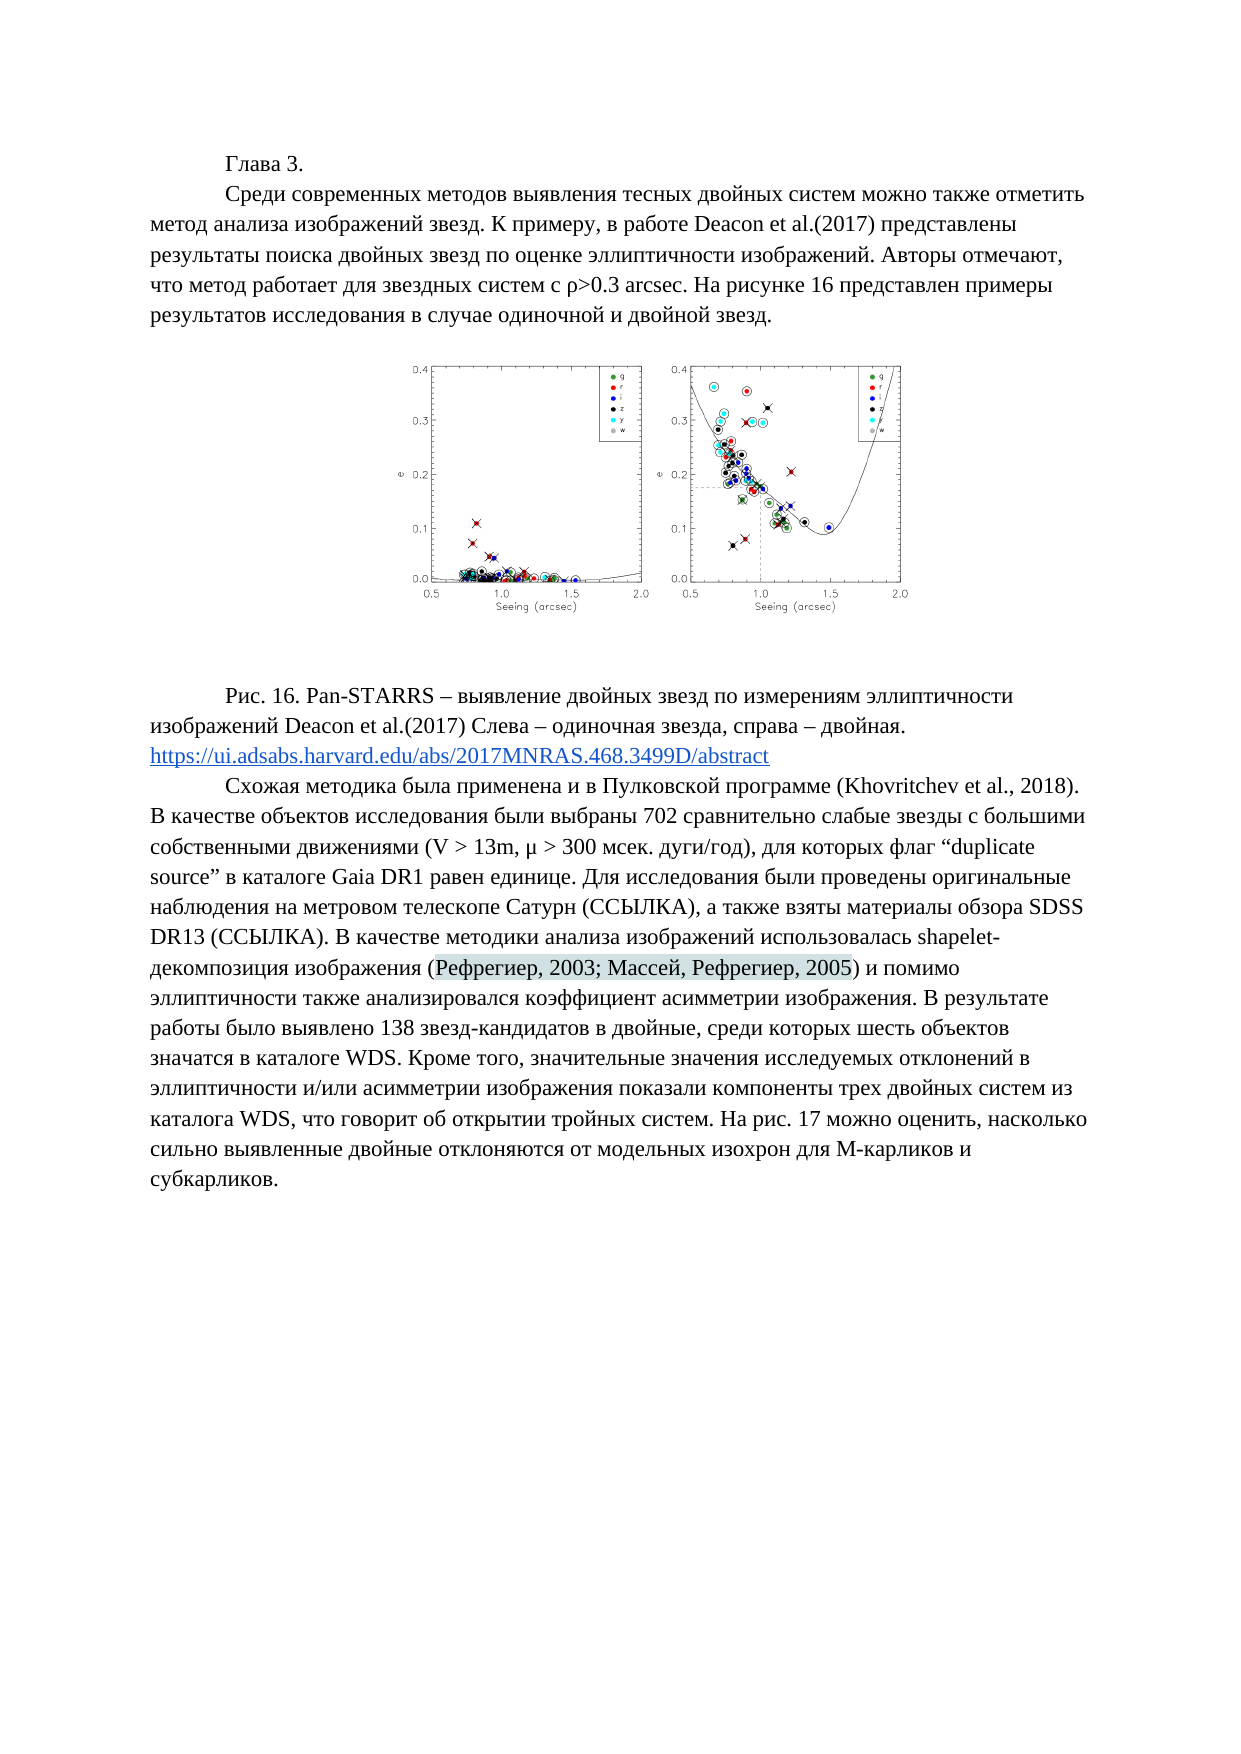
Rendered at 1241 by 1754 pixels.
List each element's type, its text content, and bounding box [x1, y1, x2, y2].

text Рис. 16. Pan-STARRS – выявление двойных звезд по измерениям эллиптичности изображений Deacon et al.(2017) Слева – одиночная звезда, справа – двойная. https://ui.adsabs.harvard.edu/abs/2017MNRAS.468.3499D/abstract [150, 682, 1090, 768]
text Схожая методика была применена и в Пулковской программе (Khovritchev et al., 2018). В качестве объектов исследования были выбраны 702 сравнительно слабые звезды с большими собственными движениями (V > 13m, μ > 300 мсек. дуги/год), для которых флаг “duplicate source” в каталоге Gaia DR1 равен единице. Для исследования были проведены оригинальные наблюдения на метровом телескопе Сатурн (ССЫЛКА), а также взяты материалы обзора SDSS DR13 (ССЫЛКА). В качестве методики анализа изображений использовалась shapelet-декомпозиция изображения (Рефрегиер, 2003; Массей, Рефрегиер, 2005) и помимо эллиптичности также анализировался коэффициент асимметрии изображения. В результате работы было выявлено 138 звезд-кандидатов в двойные, среди которых шесть объектов значатся в каталоге WDS. Кроме того, значительные значения исследуемых отклонений в эллиптичности и/или асимметрии изображения показали компоненты трех двойных систем из каталога WDS, что говорит об открытии тройных систем. На рис. 17 можно оценить, насколько сильно выявленные двойные отклоняются от модельных изохрон для М-карликов и субкарликов. [150, 772, 1090, 1191]
picture [396, 361, 919, 618]
text Глава 3. [150, 150, 1090, 176]
text Среди современных методов выявления тесных двойных систем можно также отметить метод анализа изображений звезд. К примеру, в работе Deacon et al.(2017) представлены результаты поиска двойных звезд по оценке эллиптичности изображений. Авторы отмечают, что метод работает для звездных систем с ρ>0.3 arcsec. На рисунке 16 представлен примеры результатов исследования в случае одиночной и двойной звезд. [150, 180, 1090, 327]
